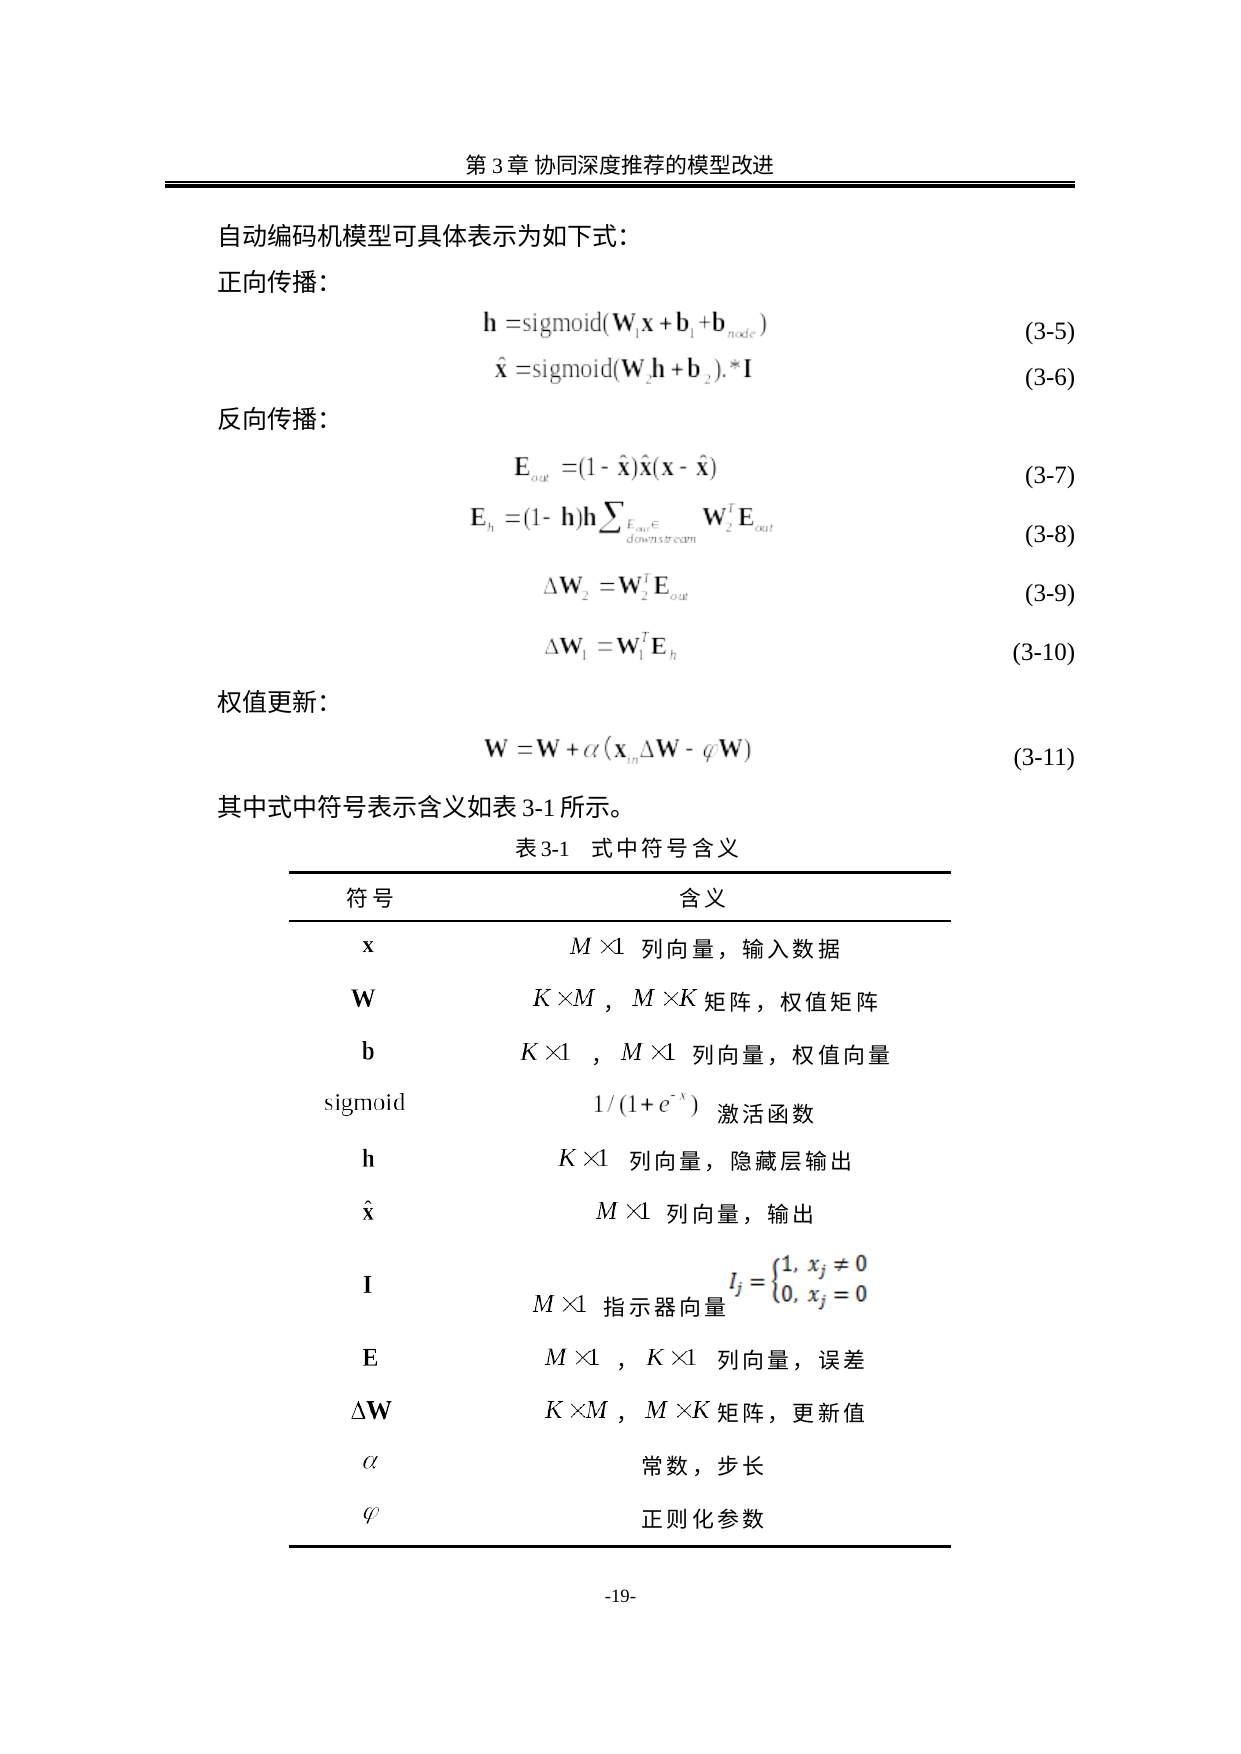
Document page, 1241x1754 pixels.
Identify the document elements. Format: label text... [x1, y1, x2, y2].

table_cell [933, 495, 1086, 554]
table_cell 含义 [437, 874, 951, 920]
table_cell ，列向量，误差 [437, 1332, 951, 1385]
table_cell [289, 1133, 437, 1186]
table_cell 激活函数 [437, 1080, 951, 1133]
table_cell [154, 495, 933, 554]
table_cell [289, 1186, 437, 1239]
table_header [154, 436, 933, 495]
table_header [933, 718, 1086, 777]
table_cell [154, 614, 933, 672]
table_cell [289, 1080, 437, 1133]
table_header [933, 299, 1086, 344]
table_header [154, 718, 933, 777]
table_cell [289, 1332, 437, 1385]
table_cell [289, 1385, 437, 1438]
table_header [154, 299, 933, 344]
table_cell [289, 1026, 437, 1079]
table_cell [154, 554, 933, 613]
text 反向传播： [166, 390, 1074, 436]
table_cell 正则化参数 [437, 1491, 951, 1544]
table_cell 符号 [289, 874, 437, 920]
table_cell ，矩阵，权值矩阵 [437, 973, 951, 1026]
table_cell 列向量，输出 [437, 1186, 951, 1239]
table_cell ，列向量，权值向量 [437, 1026, 951, 1079]
table_cell 列向量，隐藏层输出 [437, 1133, 951, 1186]
text 权值更新： [166, 672, 1074, 718]
table_cell [289, 922, 437, 973]
text 自动编码机模型可具体表示为如下式： [166, 207, 1074, 253]
table_header [933, 436, 1086, 495]
table_cell [289, 973, 437, 1026]
table_cell [154, 345, 933, 390]
table_header 式中符号含义 [289, 823, 951, 871]
picture [729, 1249, 868, 1316]
table_cell 常数，步长 [437, 1438, 951, 1491]
table_cell [933, 554, 1086, 613]
table_cell [933, 345, 1086, 390]
table_cell ，矩阵，更新值 [437, 1385, 951, 1438]
table_cell [289, 1239, 437, 1332]
text 正向传播： [166, 253, 1074, 299]
table_cell [289, 1491, 437, 1544]
table_cell 列向量，输入数据 [437, 922, 951, 973]
table_cell 指示器向量 [437, 1239, 951, 1332]
text 其中式中符号表示含义如表3-1所示。 [166, 777, 1074, 823]
table_cell [933, 614, 1086, 672]
table_cell [289, 1438, 437, 1491]
